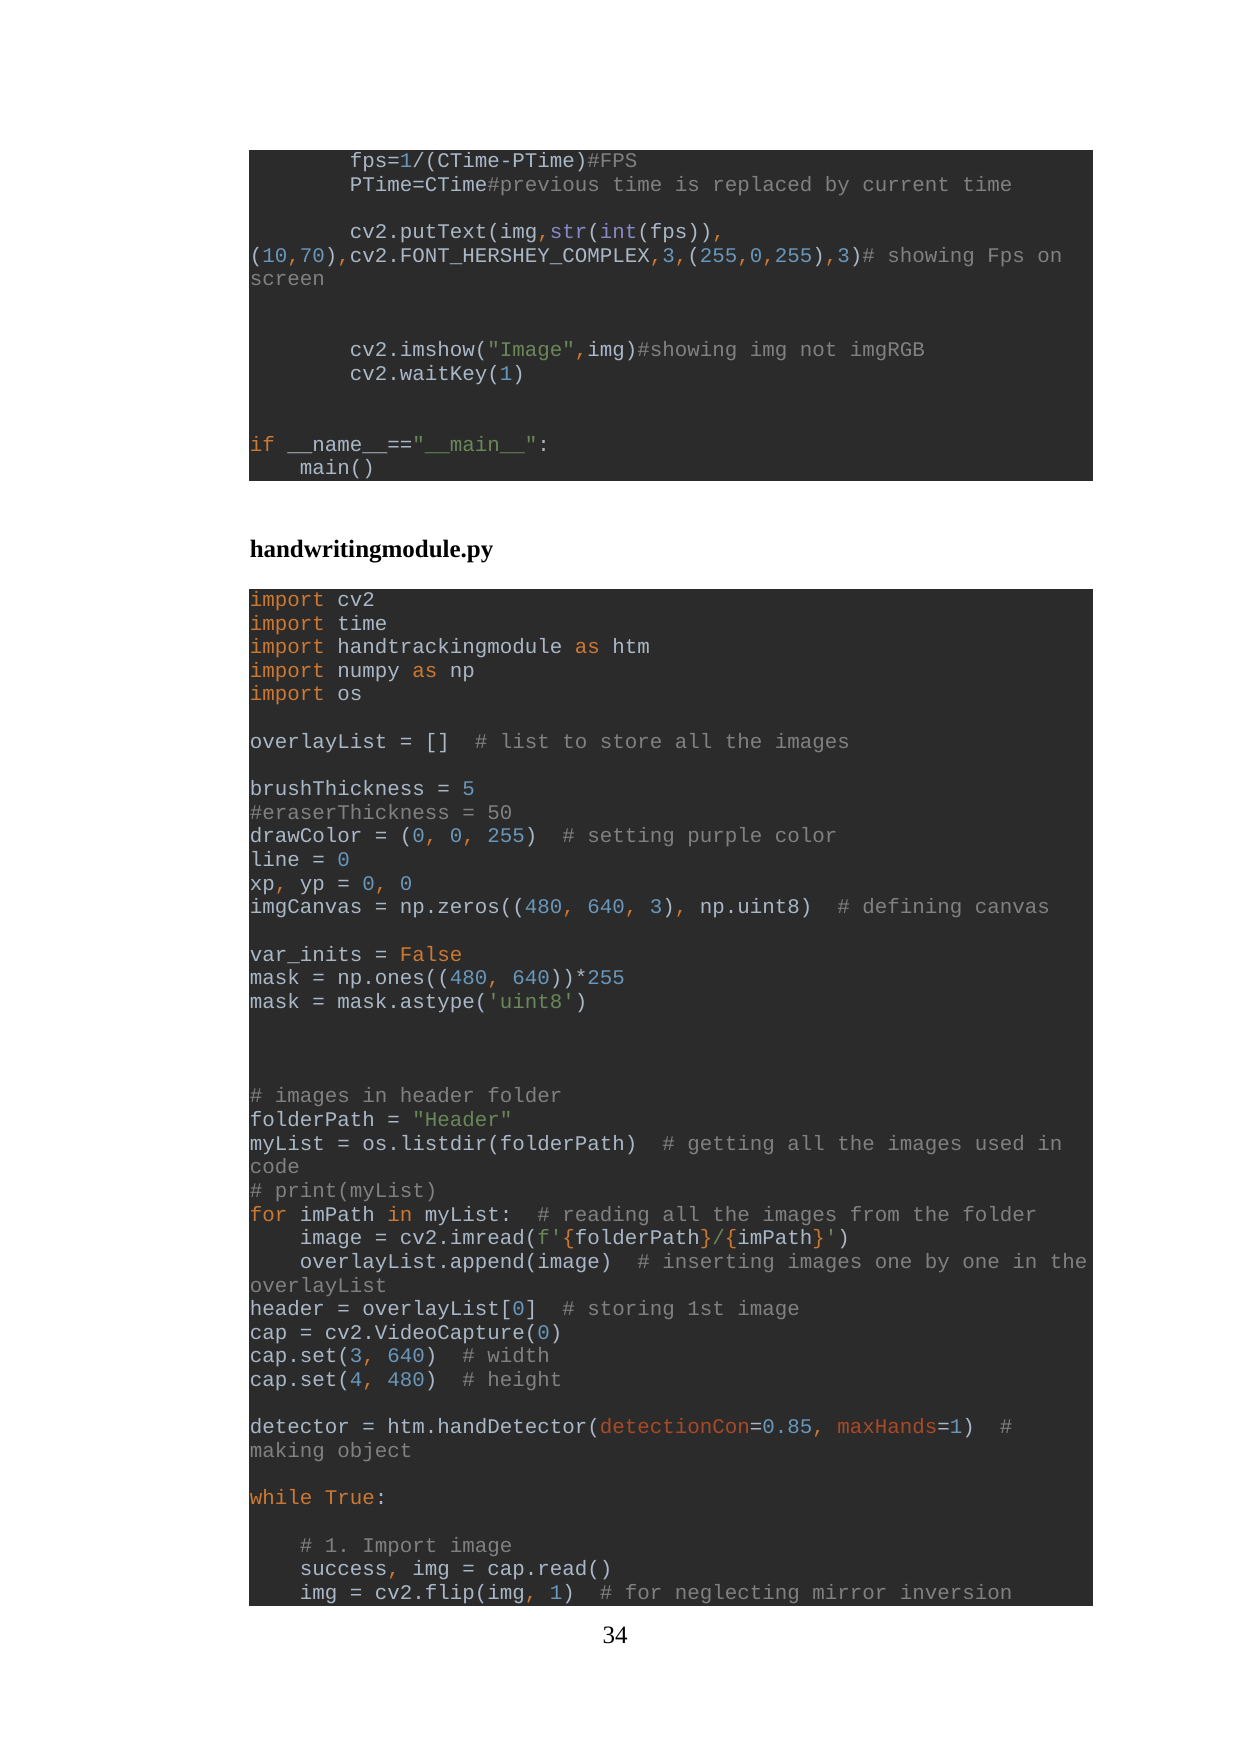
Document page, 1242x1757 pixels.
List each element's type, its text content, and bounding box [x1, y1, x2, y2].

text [249, 150, 1093, 481]
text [249, 589, 1093, 1606]
text handwritingmodule.py [249, 534, 1094, 562]
